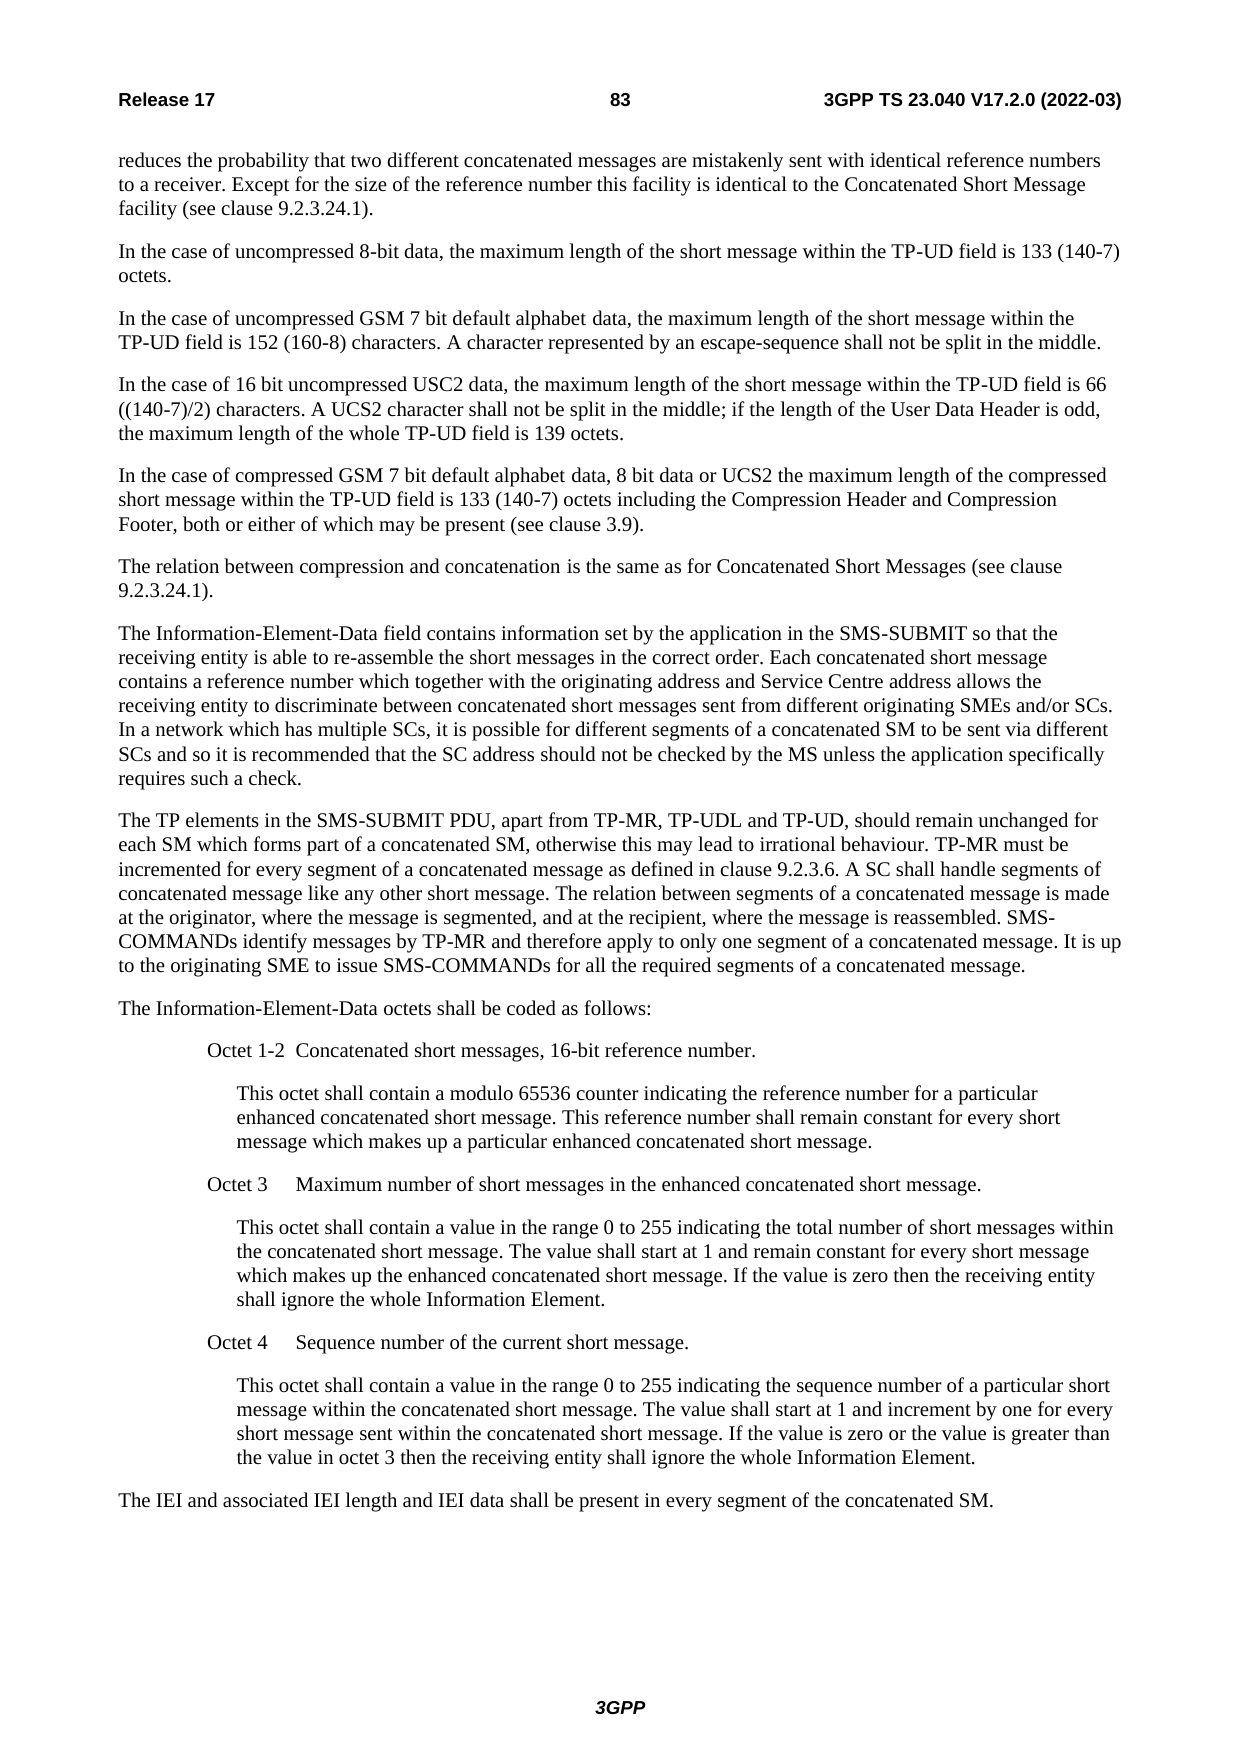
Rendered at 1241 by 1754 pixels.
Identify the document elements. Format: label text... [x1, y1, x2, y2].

text Octet 4 Sequence number of the current short message. [207, 1330, 1122, 1354]
text In the case of uncompressed GSM 7 bit default alphabet data, the maximum length of the short message within the TP-UD field is 152 (160-8) characters. A character represented by an escape-sequence shall not be split in the middle. [118, 306, 1122, 354]
text This octet shall contain a value in the range 0 to 255 indicating the total number of short messages within the concatenated short message. The value shall start at 1 and remain constant for every short message which makes up the enhanced concatenated short message. If the value is zero then the receiving entity shall ignore the whole Information Element. [148, 1215, 1122, 1311]
text The TP elements in the SMS-SUBMIT PDU, apart from TP-MR, TP-UDL and TP-UD, should remain unchanged for each SM which forms part of a concatenated SM, otherwise this may lead to irrational behaviour. TP-MR must be incremented for every segment of a concatenated message as defined in clause 9.2.3.6. A SC shall handle segments of concatenated message like any other short message. The relation between segments of a concatenated message is made at the originator, where the message is segmented, and at the recipient, where the message is reassembled. SMS-COMMANDs identify messages by TP-MR and therefore apply to only one segment of a concatenated message. It is up to the originating SME to issue SMS-COMMANDs for all the required segments of a concatenated message. [118, 808, 1122, 977]
text The Information-Element-Data octets shall be coded as follows: [118, 996, 1122, 1019]
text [118, 148, 1122, 220]
text Octet 1-2 Concatenated short messages, 16-bit reference number. [207, 1038, 1122, 1062]
text In the case of compressed GSM 7 bit default alphabet data, 8 bit data or UCS2 the maximum length of the compressed short message within the TP-UD field is 133 (140-7) octets including the Compression Header and Compression Footer, both or either of which may be present (see clause 3.9). [118, 463, 1122, 536]
text This octet shall contain a value in the range 0 to 255 indicating the sequence number of a particular short message within the concatenated short message. The value shall start at 1 and increment by one for every short message sent within the concatenated short message. If the value is zero or the value is greater than the value in octet 3 then the receiving entity shall ignore the whole Information Element. [148, 1373, 1122, 1469]
text In the case of uncompressed 8-bit data, the maximum length of the short message within the TP-UD field is 133 (140-7) octets. [118, 239, 1122, 287]
text The IEI and associated IEI length and IEI data shall be present in every segment of the concatenated SM. [118, 1488, 1122, 1512]
text The relation between compression and concatenation is the same as for Concatenated Short Messages (see clause 9.2.3.24.1). [118, 554, 1122, 602]
text In the case of 16 bit uncompressed USC2 data, the maximum length of the short message within the TP-UD field is 66 ((140-7)/2) characters. A UCS2 character shall not be split in the middle; if the length of the User Data Header is odd, the maximum length of the whole TP-UD field is 139 octets. [118, 372, 1122, 444]
text The Information-Element-Data field contains information set by the application in the SMS-SUBMIT so that the receiving entity is able to re-assemble the short messages in the correct order. Each concatenated short message contains a reference number which together with the originating address and Service Centre address allows the receiving entity to discriminate between concatenated short messages sent from different originating SMEs and/or SCs. In a network which has multiple SCs, it is possible for different segments of a concatenated SM to be sent via different SCs and so it is recommended that the SC address should not be checked by the MS unless the application specifically requires such a check. [118, 621, 1122, 789]
text Octet 3 Maximum number of short messages in the enhanced concatenated short message. [207, 1172, 1122, 1196]
text This octet shall contain a modulo 65536 counter indicating the reference number for a particular enhanced concatenated short message. This reference number shall remain constant for every short message which makes up a particular enhanced concatenated short message. [148, 1081, 1122, 1153]
